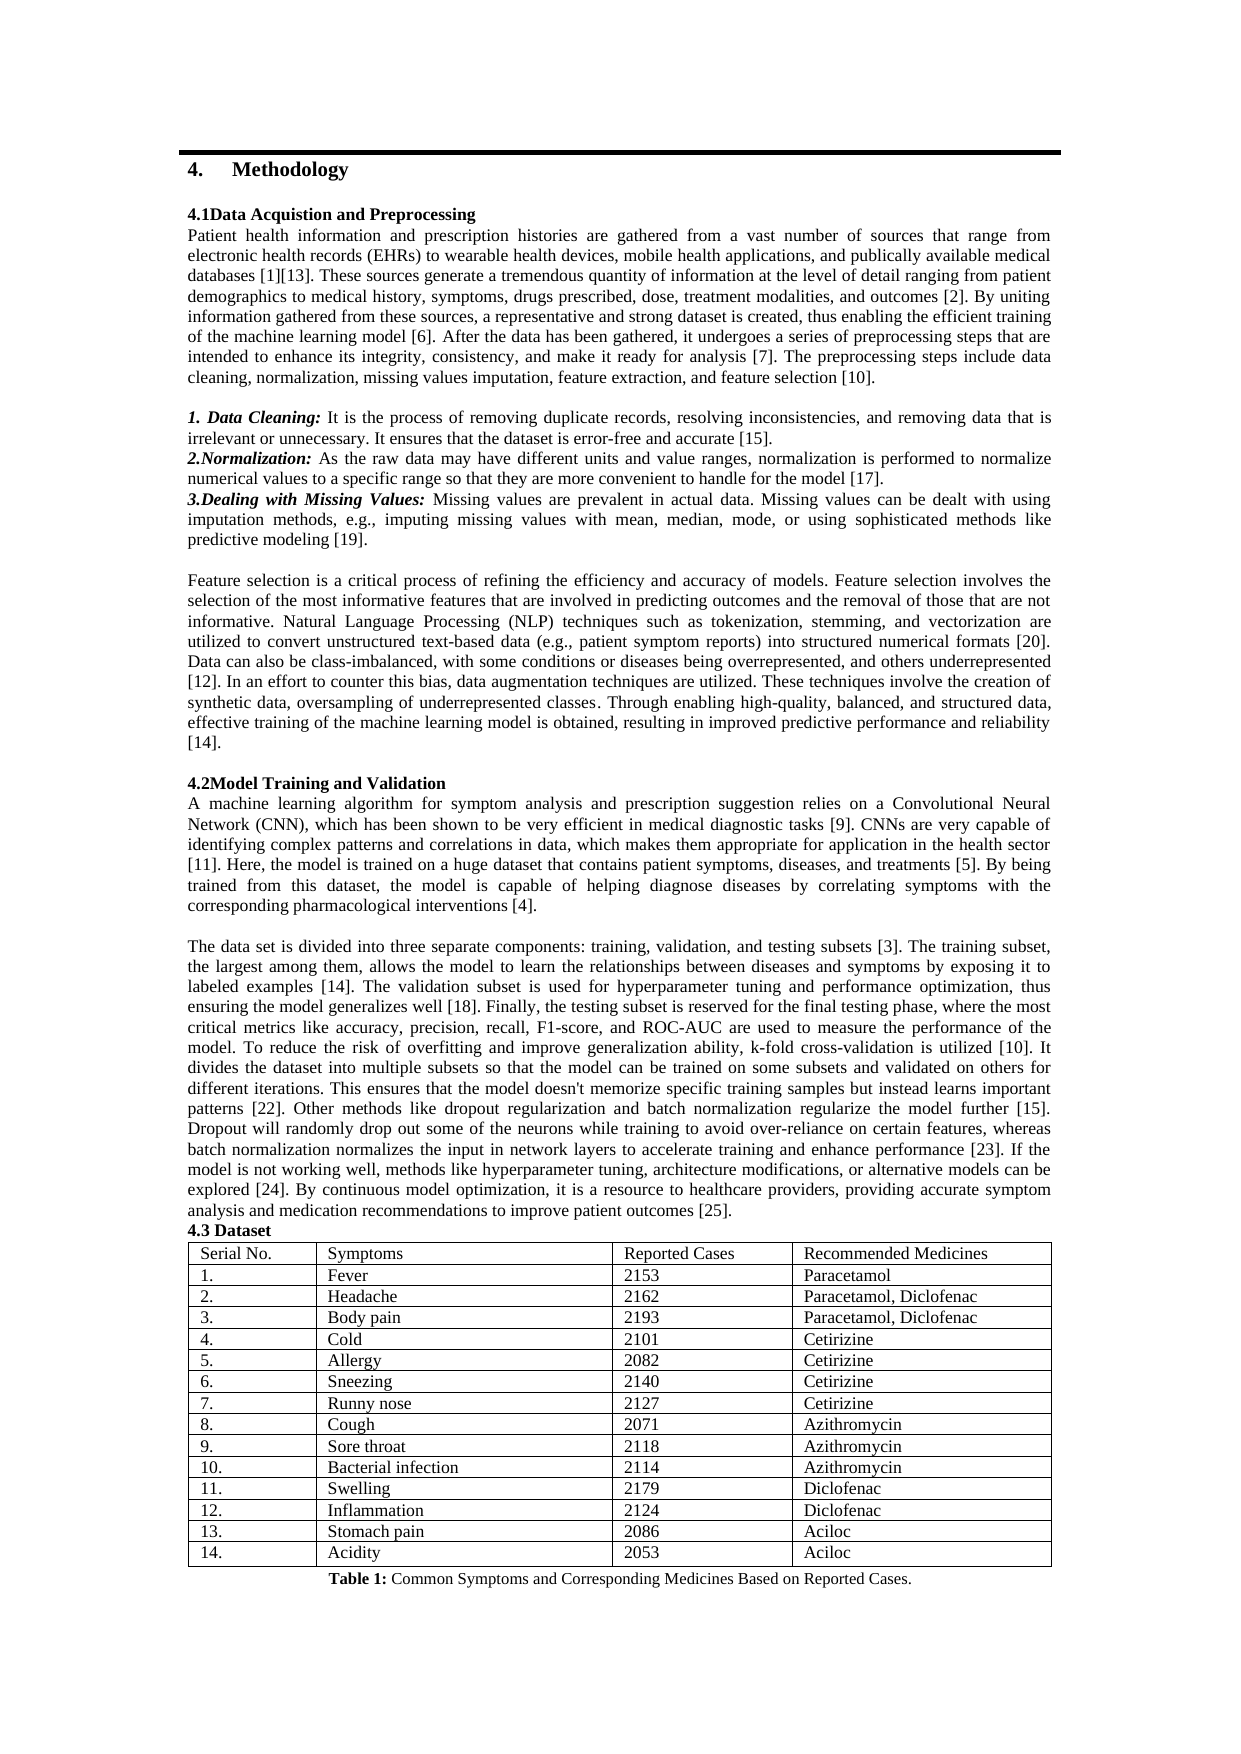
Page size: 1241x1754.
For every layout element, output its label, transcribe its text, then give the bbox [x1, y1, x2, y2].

table_cell 2086 [613, 1521, 792, 1541]
table_cell Sore throat [317, 1435, 612, 1456]
table_cell 12. [189, 1500, 316, 1520]
table_cell Cold [317, 1329, 612, 1349]
table_cell 4. [189, 1329, 316, 1349]
text Feature selection is a critical process of refining the efficiency and accuracy of models. Feature selection involves the selection of the most informative features that are involved in predicting outcomes and the removal of those that are not informative. Natural Language Processing (NLP) techniques such as tokenization, stemming, and vectorization are utilized to convert unstructured text-based data (e.g., patient symptom reports) into structured numerical formats [20]. Data can also be class-imbalanced, with some conditions or diseases being overrepresented, and others underrepresented [12]. In an effort to counter this bias, data augmentation techniques are utilized. These techniques involve the creation of synthetic data, oversampling of underrepresented classes. Through enabling high-quality, balanced, and structured data, effective training of the machine learning model is obtained, resulting in improved predictive performance and reliability [14]. [187, 570, 1053, 753]
table_header Symptoms [317, 1243, 612, 1263]
table_cell 2114 [613, 1457, 792, 1477]
table_cell Cetirizine [793, 1393, 1051, 1413]
table_cell 2127 [613, 1393, 792, 1413]
table_cell Cetirizine [793, 1329, 1051, 1349]
table_cell Body pain [317, 1307, 612, 1328]
table_cell 2162 [613, 1286, 792, 1306]
text Patient health information and prescription histories are gathered from a vast number of sources that range from electronic health records (EHRs) to wearable health devices, mobile health applications, and publically available medical databases [1][13]. These sources generate a tremendous quantity of information at the level of detail ranging from patient demographics to medical history, symptoms, drugs prescribed, dose, treatment modalities, and outcomes [2]. By uniting information gathered from these sources, a representative and strong dataset is created, thus enabling the efficient training of the machine learning model [6]. After the data has been gathered, it undergoes a series of preprocessing steps that are intended to enhance its integrity, consistency, and make it ready for analysis [7]. The preprocessing steps include data cleaning, normalization, missing values imputation, feature extraction, and feature selection [10]. [187, 224, 1053, 387]
table_cell Fever [317, 1265, 612, 1285]
table_cell 1. [189, 1265, 316, 1285]
table_cell 2153 [613, 1265, 792, 1285]
table_header Serial No. [189, 1243, 316, 1263]
text 2.Normalization: As the raw data may have different units and value ranges, normalization is performed to normalize numerical values to a specific range so that they are more convenient to handle for the model [17]. [187, 448, 1053, 488]
text A machine learning algorithm for symptom analysis and prescription suggestion relies on a Convolutional Neural Network (CNN), which has been shown to be very efficient in medical diagnostic tasks [9]. CNNs are very capable of identifying complex patterns and correlations in data, which makes them appropriate for application in the health sector [11]. Here, the model is trained on a huge dataset that contains patient symptoms, diseases, and treatments [5]. By being trained from this dataset, the model is capable of helping diagnose diseases by correlating symptoms with the corresponding pharmacological interventions [4]. [187, 793, 1053, 915]
table_cell Bacterial infection [317, 1457, 612, 1477]
table_cell 2179 [613, 1478, 792, 1498]
table_cell Headache [317, 1286, 612, 1306]
table_cell 3. [189, 1307, 316, 1328]
table_cell 8. [189, 1414, 316, 1434]
text 3.Dealing with Missing Values: Missing values are prevalent in actual data. Missing values can be dealt with using imputation methods, e.g., imputing missing values with mean, median, mode, or using sophisticated methods like predictive modeling [19]. [187, 488, 1053, 549]
text The data set is divided into three separate components: training, validation, and testing subsets [3]. The training subset, the largest among them, allows the model to learn the relationships between diseases and symptoms by exposing it to labeled examples [14]. The validation subset is used for hyperparameter tuning and performance optimization, thus ensuring the model generalizes well [18]. Finally, the testing subset is reserved for the final testing phase, where the most critical metrics like accuracy, precision, recall, F1-score, and ROC-AUC are used to measure the performance of the model. To reduce the risk of overfitting and improve generalization ability, k-fold cross-validation is utilized [10]. It divides the dataset into multiple subsets so that the model can be trained on some subsets and validated on others for different iterations. This ensures that the model doesn't memorize specific training samples but instead learns important patterns [22]. Other methods like dropout regularization and batch normalization regularize the model further [15]. Dropout will randomly drop out some of the neurons while training to avoid over-reliance on certain features, whereas batch normalization normalizes the input in network layers to accelerate training and enhance performance [23]. If the model is not working well, methods like hyperparameter tuning, architecture modifications, or alternative models can be explored [24]. By continuous model optimization, it is a resource to healthcare providers, providing accurate symptom analysis and medication recommendations to improve patient outcomes [25]. [187, 935, 1053, 1220]
table_cell 9. [189, 1435, 316, 1456]
table_cell Paracetamol, Diclofenac [793, 1286, 1051, 1306]
table_cell Stomach pain [317, 1521, 612, 1541]
table_cell Cough [317, 1414, 612, 1434]
table_cell Cetirizine [793, 1350, 1051, 1370]
table_cell Paracetamol [793, 1265, 1051, 1285]
table_cell 2. [189, 1286, 316, 1306]
table_cell 2118 [613, 1435, 792, 1456]
table_cell Cetirizine [793, 1371, 1051, 1392]
table_cell 14. [189, 1542, 316, 1566]
table_cell 2071 [613, 1414, 792, 1434]
table_cell 13. [189, 1521, 316, 1541]
table_header Recommended Medicines [793, 1243, 1051, 1263]
table_cell 2193 [613, 1307, 792, 1328]
text Table 1: Common Symptoms and Corresponding Medicines Based on Reported Cases. [179, 1567, 1061, 1590]
table_cell 10. [189, 1457, 316, 1477]
list Methodology [179, 155, 1061, 183]
table_cell Diclofenac [793, 1500, 1051, 1520]
table_cell 2101 [613, 1329, 792, 1349]
table_cell Diclofenac [793, 1478, 1051, 1498]
table_cell Swelling [317, 1478, 612, 1498]
table_cell Aciloc [793, 1521, 1051, 1541]
table_cell Azithromycin [793, 1435, 1051, 1456]
table_cell Runny nose [317, 1393, 612, 1413]
table_cell Acidity [317, 1542, 612, 1566]
table_cell Paracetamol, Diclofenac [793, 1307, 1051, 1328]
table_cell 11. [189, 1478, 316, 1498]
text 4.3 Dataset [179, 1220, 1061, 1242]
table_cell 2140 [613, 1371, 792, 1392]
table_cell Aciloc [793, 1542, 1051, 1566]
text 4.2Model Training and Validation [187, 773, 1053, 793]
table_cell Azithromycin [793, 1414, 1051, 1434]
table_cell Allergy [317, 1350, 612, 1370]
table_cell Azithromycin [793, 1457, 1051, 1477]
table_cell 6. [189, 1371, 316, 1392]
text 4.1Data Acquistion and Preprocessing [179, 202, 1061, 224]
table_cell 2124 [613, 1500, 792, 1520]
table_cell Inflammation [317, 1500, 612, 1520]
table_cell 2053 [613, 1542, 792, 1566]
table_header Reported Cases [613, 1243, 792, 1263]
text 1. Data Cleaning: It is the process of removing duplicate records, resolving inconsistencies, and removing data that is irrelevant or unnecessary. It ensures that the dataset is error-free and accurate [15]. [187, 407, 1053, 448]
table_cell 7. [189, 1393, 316, 1413]
table_cell Sneezing [317, 1371, 612, 1392]
table_cell 2082 [613, 1350, 792, 1370]
table_cell 5. [189, 1350, 316, 1370]
